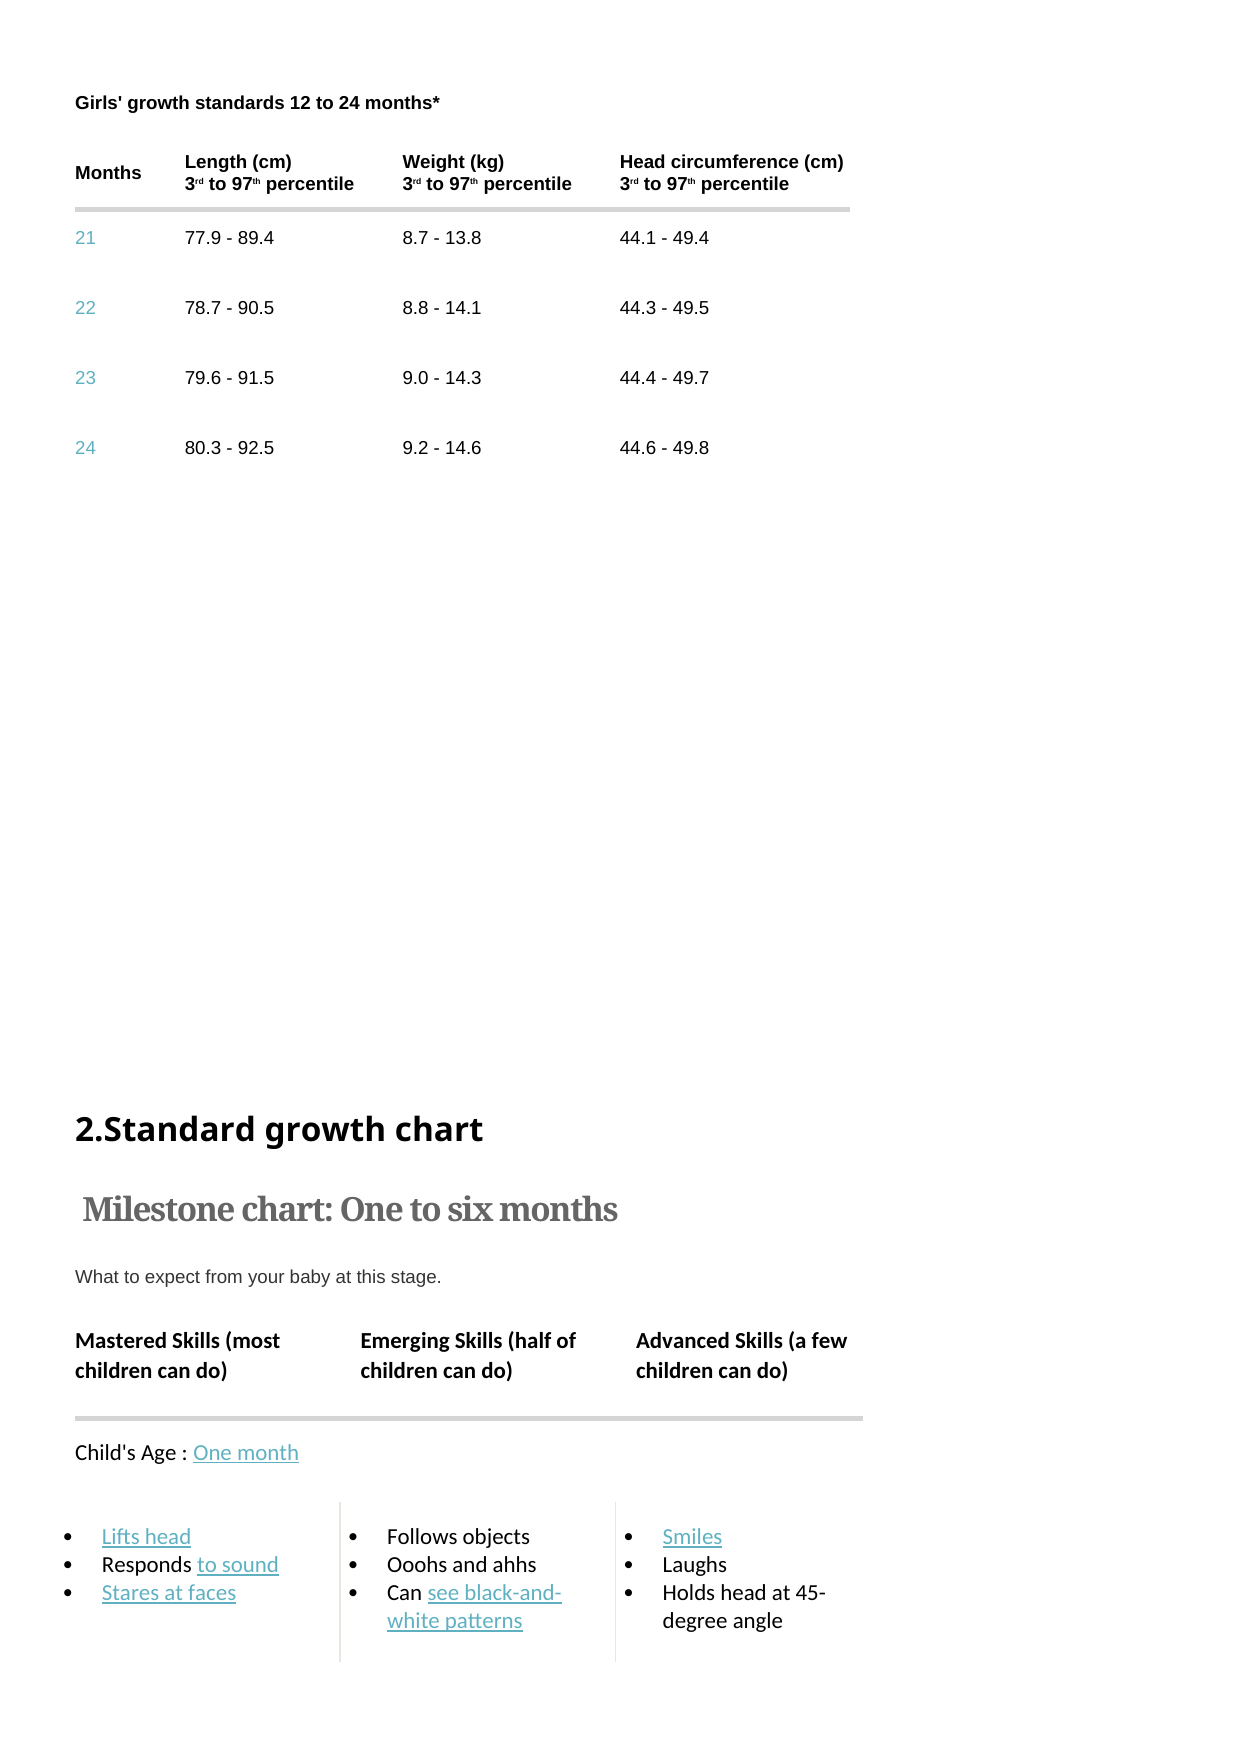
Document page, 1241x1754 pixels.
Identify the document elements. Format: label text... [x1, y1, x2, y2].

table_header Girls' growth standards 12 to 24 months* [75, 75, 850, 131]
table_cell 44.4 - 49.7 [599, 347, 850, 417]
table_cell Head circumference (cm) 3rd to 97th percentile [599, 131, 850, 207]
table_cell 22 [75, 277, 164, 347]
table_cell 23 [75, 347, 164, 417]
table_cell 9.2 - 14.6 [382, 417, 599, 487]
subtitle 2.Standard growth chart [75, 1106, 1165, 1151]
text What to expect from your baby at this stage. [75, 1266, 1165, 1288]
table_cell Follows objects Ooohs and ahhs Can see black-and-white patterns [341, 1502, 615, 1662]
table_cell 44.6 - 49.8 [599, 417, 850, 487]
table_cell Weight (kg) 3rd to 97th percentile [382, 131, 599, 207]
table_header Mastered Skills (most children can do) [75, 1306, 340, 1416]
table_cell 9.0 - 14.3 [382, 347, 599, 417]
table_cell 8.8 - 14.1 [382, 277, 599, 347]
table_cell 44.1 - 49.4 [599, 212, 850, 277]
subtitle Milestone chart: One to six months [75, 1186, 1165, 1231]
table_cell 77.9 - 89.4 [164, 212, 382, 277]
table_cell Lifts head Responds to sound Stares at faces [75, 1502, 339, 1662]
table_header Advanced Skills (a few children can do) [616, 1306, 862, 1416]
table_cell 8.7 - 13.8 [382, 212, 599, 277]
table_cell 44.3 - 49.5 [599, 277, 850, 347]
table_cell Smiles Laughs Holds head at 45-degree angle [616, 1502, 862, 1662]
table_cell 21 [75, 212, 164, 277]
table_cell 78.7 - 90.5 [164, 277, 382, 347]
table_cell 24 [75, 417, 164, 487]
table_header Emerging Skills (half of children can do) [340, 1306, 616, 1416]
table_cell Months [75, 131, 164, 207]
table_cell Child's Age : One month [75, 1421, 862, 1502]
table_cell 79.6 - 91.5 [164, 347, 382, 417]
table_cell 80.3 - 92.5 [164, 417, 382, 487]
table_cell Length (cm) 3rd to 97th percentile [164, 131, 382, 207]
